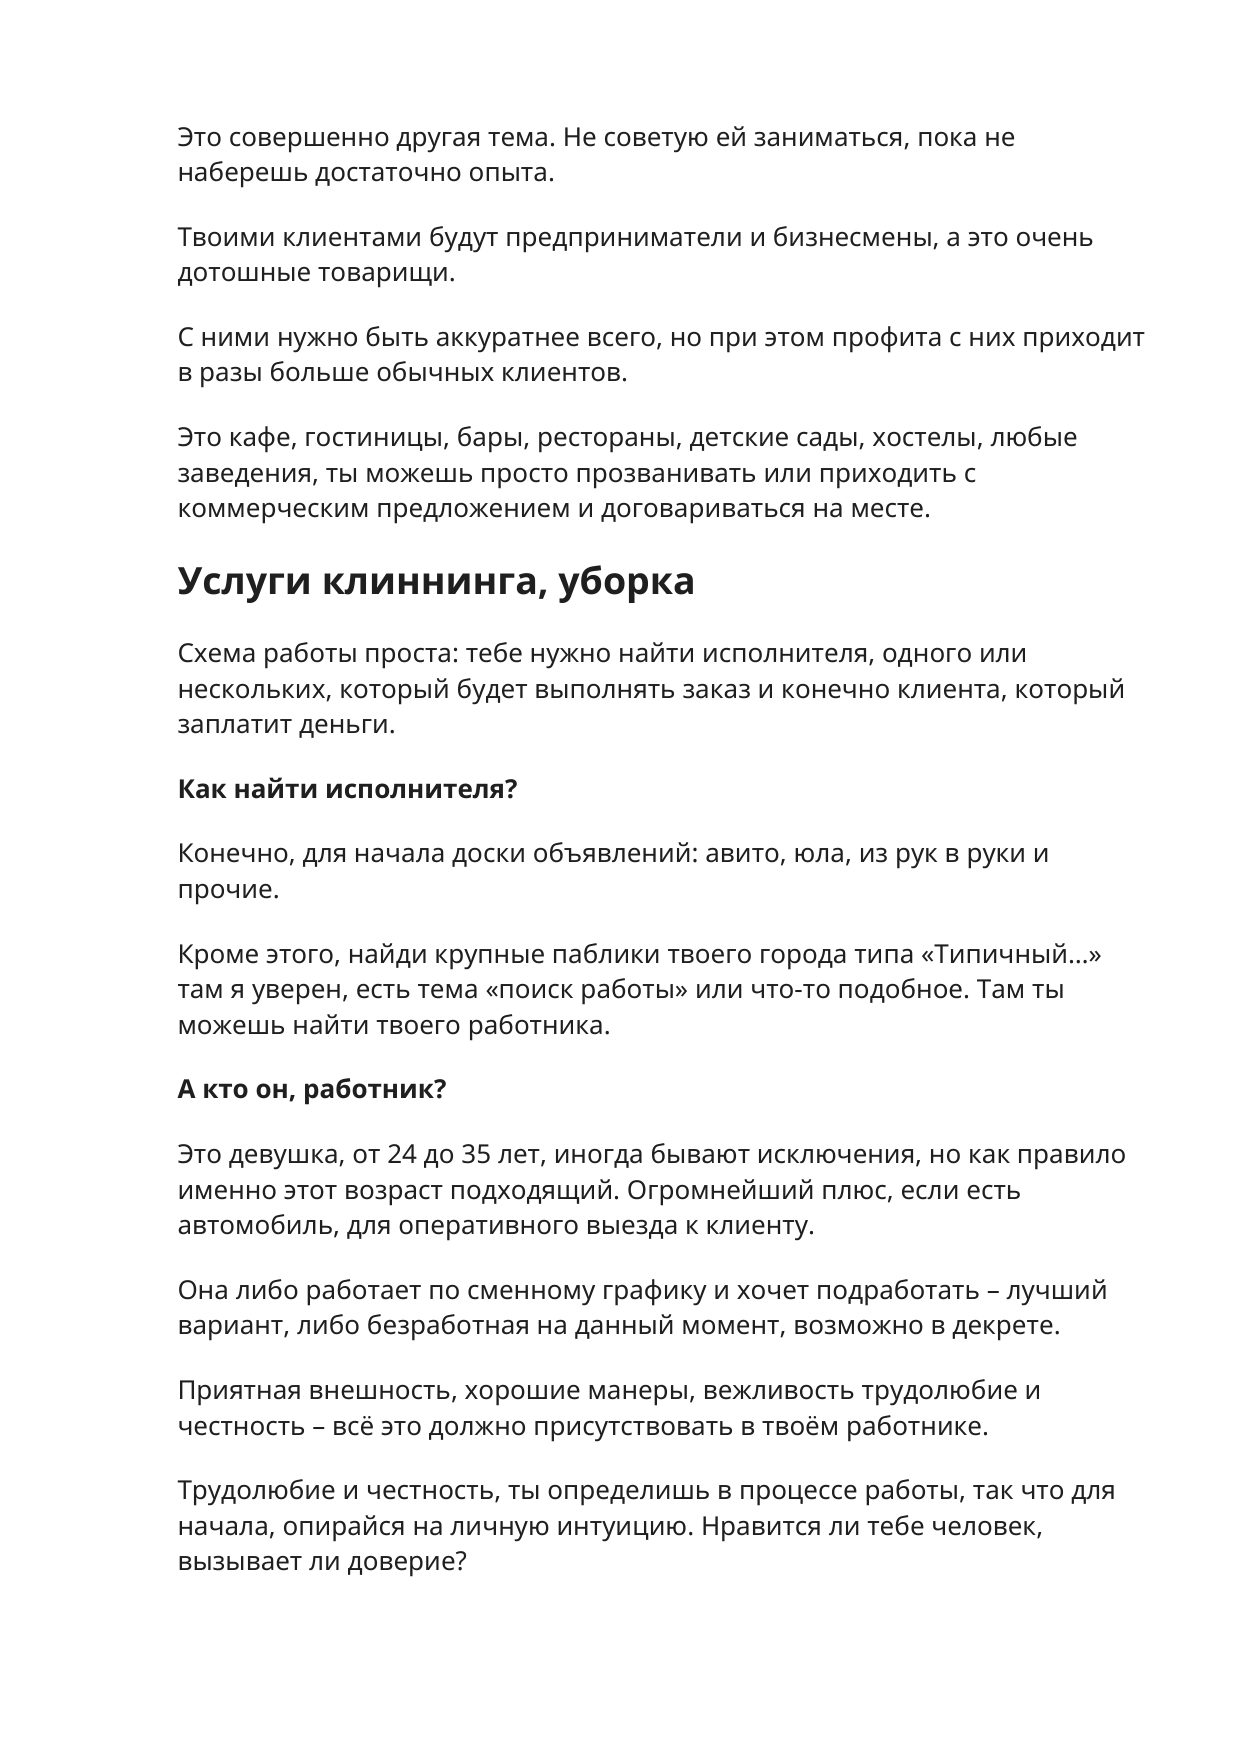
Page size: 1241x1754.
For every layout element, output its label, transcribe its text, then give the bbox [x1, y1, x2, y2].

text Услуги клиннинга, уборка [177, 554, 1152, 606]
text Это девушка, от 24 до 35 лет, иногда бывают исключения, но как правило именно этот возраст подходящий. Огромнейший плюс, если есть автомобиль, для оперативного выезда к клиенту. [177, 1136, 1152, 1242]
text А кто он, работник? [177, 1071, 1152, 1107]
text Она либо работает по сменному графику и хочет подработать – лучший вариант, либо безработная на данный момент, возможно в декрете. [177, 1271, 1152, 1342]
text Твоими клиентами будут предприниматели и бизнесмены, а это очень дотошные товарищи. [177, 218, 1152, 289]
text Это совершенно другая тема. Не советую ей заниматься, пока не наберешь достаточно опыта. [177, 118, 1152, 189]
text Приятная внешность, хорошие манеры, вежливость трудолюбие и честность – всё это должно присутствовать в твоём работнике. [177, 1372, 1152, 1443]
text С ними нужно быть аккуратнее всего, но при этом профита с них приходит в разы больше обычных клиентов. [177, 318, 1152, 389]
text Кроме этого, найди крупные паблики твоего города типа «Типичный…» там я уверен, есть тема «поиск работы» или что-то подобное. Там ты можешь найти твоего работника. [177, 935, 1152, 1042]
text Трудолюбие и честность, ты определишь в процессе работы, так что для начала, опирайся на личную интуицию. Нравится ли тебе человек, вызывает ли доверие? [177, 1472, 1152, 1578]
text Схема работы проста: тебе нужно найти исполнителя, одного или нескольких, который будет выполнять заказ и конечно клиента, который заплатит деньги. [177, 635, 1152, 741]
text Конечно, для начала доски объявлений: авито, юла, из рук в руки и прочие. [177, 835, 1152, 906]
text Как найти исполнителя? [177, 770, 1152, 806]
text Это кафе, гостиницы, бары, рестораны, детские сады, хостелы, любые заведения, ты можешь просто прозванивать или приходить с коммерческим предложением и договариваться на месте. [177, 419, 1152, 525]
